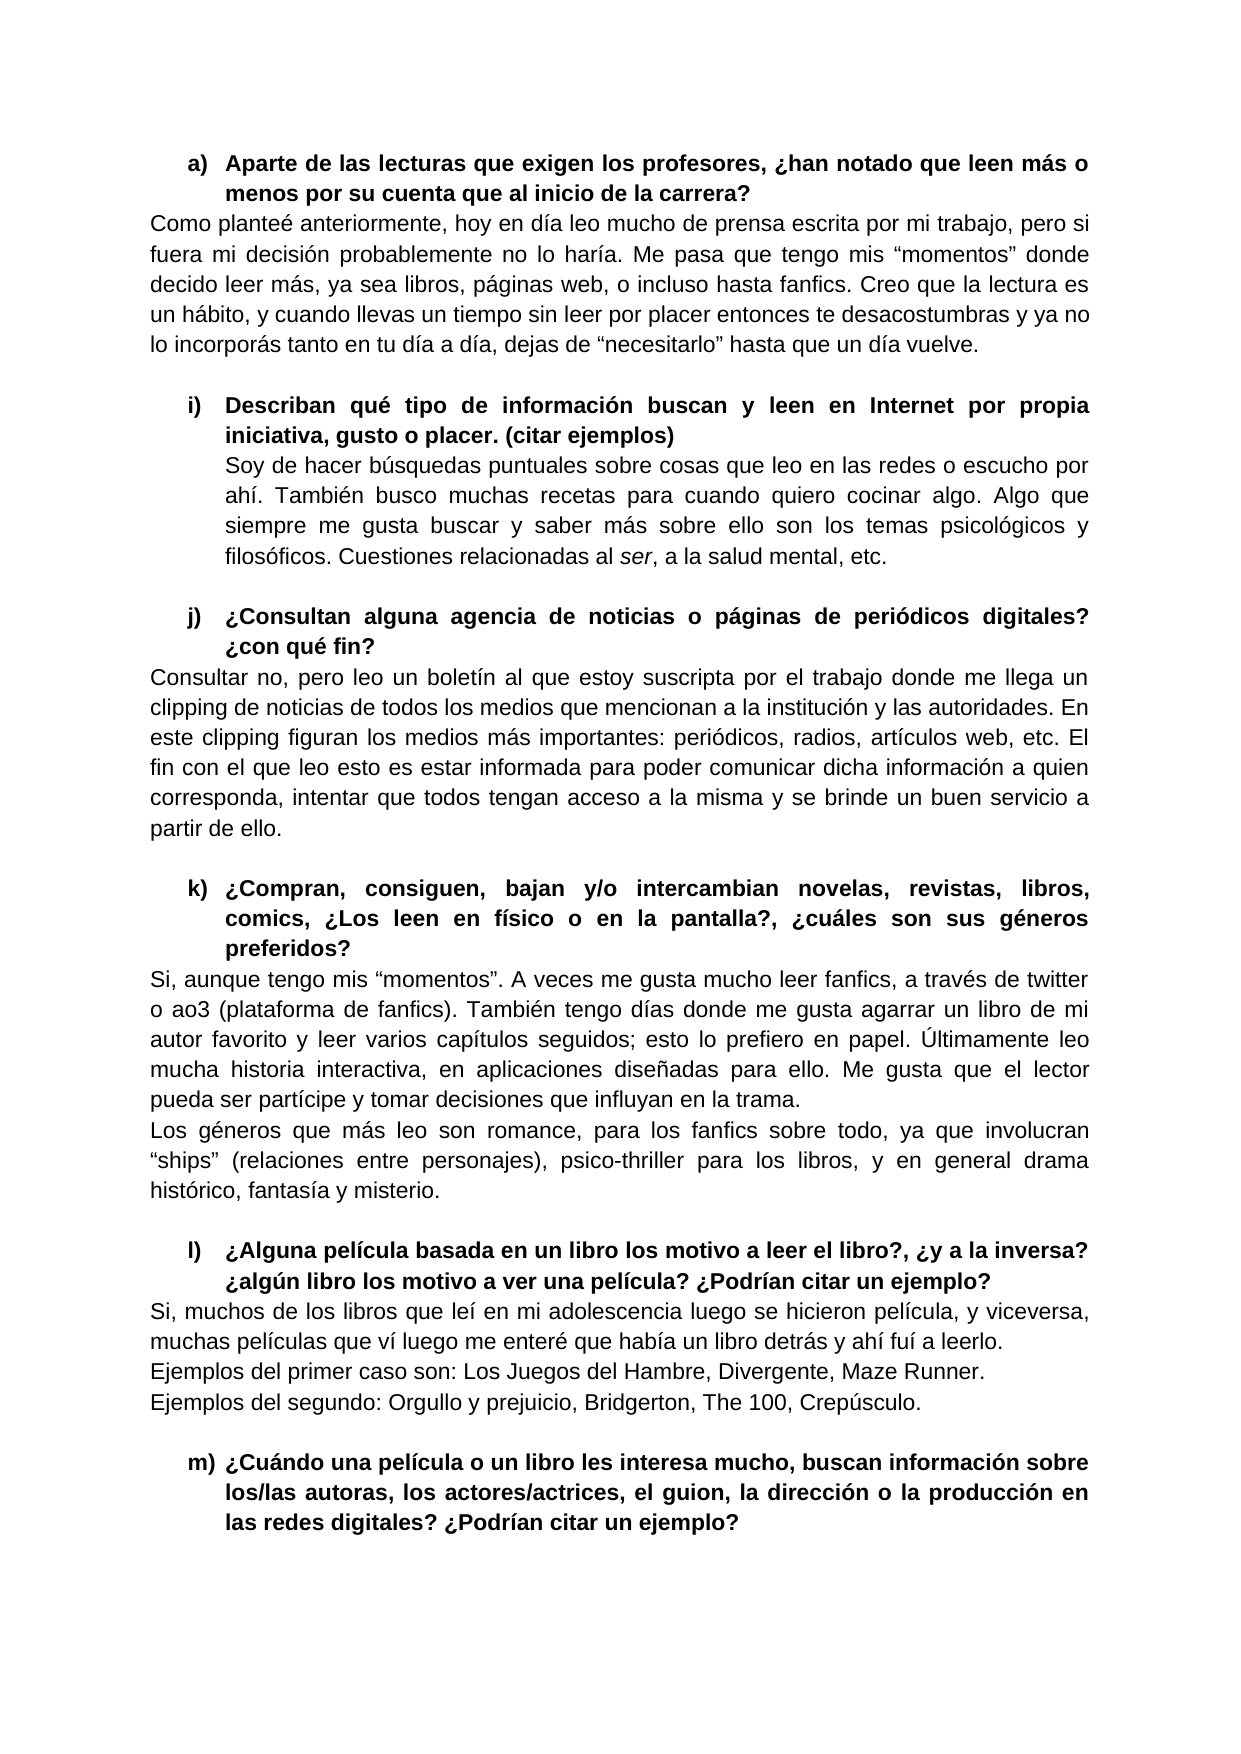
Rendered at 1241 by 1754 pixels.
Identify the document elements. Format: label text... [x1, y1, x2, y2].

list ¿Compran, consiguen, bajan y/o intercambian novelas, revistas, libros, comics, ¿Los leen en físico o en la pantalla?, ¿cuáles son sus géneros preferidos? [187, 875, 1090, 962]
text Si, aunque tengo mis “momentos”. A veces me gusta mucho leer fanfics, a través de twitter o ao3 (plataforma de fanfics). También tengo días donde me gusta agarrar un libro de mi autor favorito y leer varios capítulos seguidos; esto lo prefiero en papel. Últimamente leo mucha historia interactiva, en aplicaciones diseñadas para ello. Me gusta que el lector pueda ser partícipe y tomar decisiones que influyan en la trama. [150, 966, 1090, 1113]
list Describan qué tipo de información buscan y leen en Internet por propia iniciativa, gusto o placer. (citar ejemplos) [187, 392, 1090, 448]
text Soy de hacer búsquedas puntuales sobre cosas que leo en las redes o escucho por ahí. También busco muchas recetas para cuando quiero cocinar algo. Algo que siempre me gusta buscar y saber más sobre ello son los temas psicológicos y filosóficos. Cuestiones relacionadas al ser, a la salud mental, etc. [225, 452, 1090, 569]
text Los géneros que más leo son romance, para los fanfics sobre todo, ya que involucran “ships” (relaciones entre personajes), psico-thriller para los libros, y en general drama histórico, fantasía y misterio. [150, 1117, 1090, 1203]
text Ejemplos del segundo: Orgullo y prejuicio, Bridgerton, The 100, Crepúsculo. [150, 1388, 1090, 1415]
list ¿Consultan alguna agencia de noticias o páginas de periódicos digitales? ¿con qué fin? [187, 603, 1090, 660]
text Ejemplos del primer caso son: Los Juegos del Hambre, Divergente, Maze Runner. [150, 1358, 1090, 1385]
list Aparte de las lecturas que exigen los profesores, ¿han notado que leen más o menos por su cuenta que al inicio de la carrera? [187, 150, 1090, 207]
text Consultar no, pero leo un boletín al que estoy suscripta por el trabajo donde me llega un clipping de noticias de todos los medios que mencionan a la institución y las autoridades. En este clipping figuran los medios más importantes: periódicos, radios, artículos web, etc. El fin con el que leo esto es estar informada para poder comunicar dicha información a quien corresponda, intentar que todos tengan acceso a la misma y se brinde un buen servicio a partir de ello. [150, 663, 1090, 841]
list ¿Cuándo una película o un libro les interesa mucho, buscan información sobre los/las autoras, los actores/actrices, el guion, la dirección o la producción en las redes digitales? ¿Podrían citar un ejemplo? [187, 1449, 1090, 1536]
list ¿Alguna película basada en un libro los motivo a leer el libro?, ¿y a la inversa? ¿algún libro los motivo a ver una película? ¿Podrían citar un ejemplo? [187, 1237, 1090, 1294]
text Como planteé anteriormente, hoy en día leo mucho de prensa escrita por mi trabajo, pero si fuera mi decisión probablemente no lo haría. Me pasa que tengo mis “momentos” donde decido leer más, ya sea libros, páginas web, o incluso hasta fanfics. Creo que la lectura es un hábito, y cuando llevas un tiempo sin leer por placer entonces te desacostumbras y ya no lo incorporás tanto en tu día a día, dejas de “necesitarlo” hasta que un día vuelve. [150, 210, 1090, 358]
text Si, muchos de los libros que leí en mi adolescencia luego se hicieron película, y viceversa, muchas películas que ví luego me enteré que había un libro detrás y ahí fuí a leerlo. [150, 1298, 1090, 1354]
